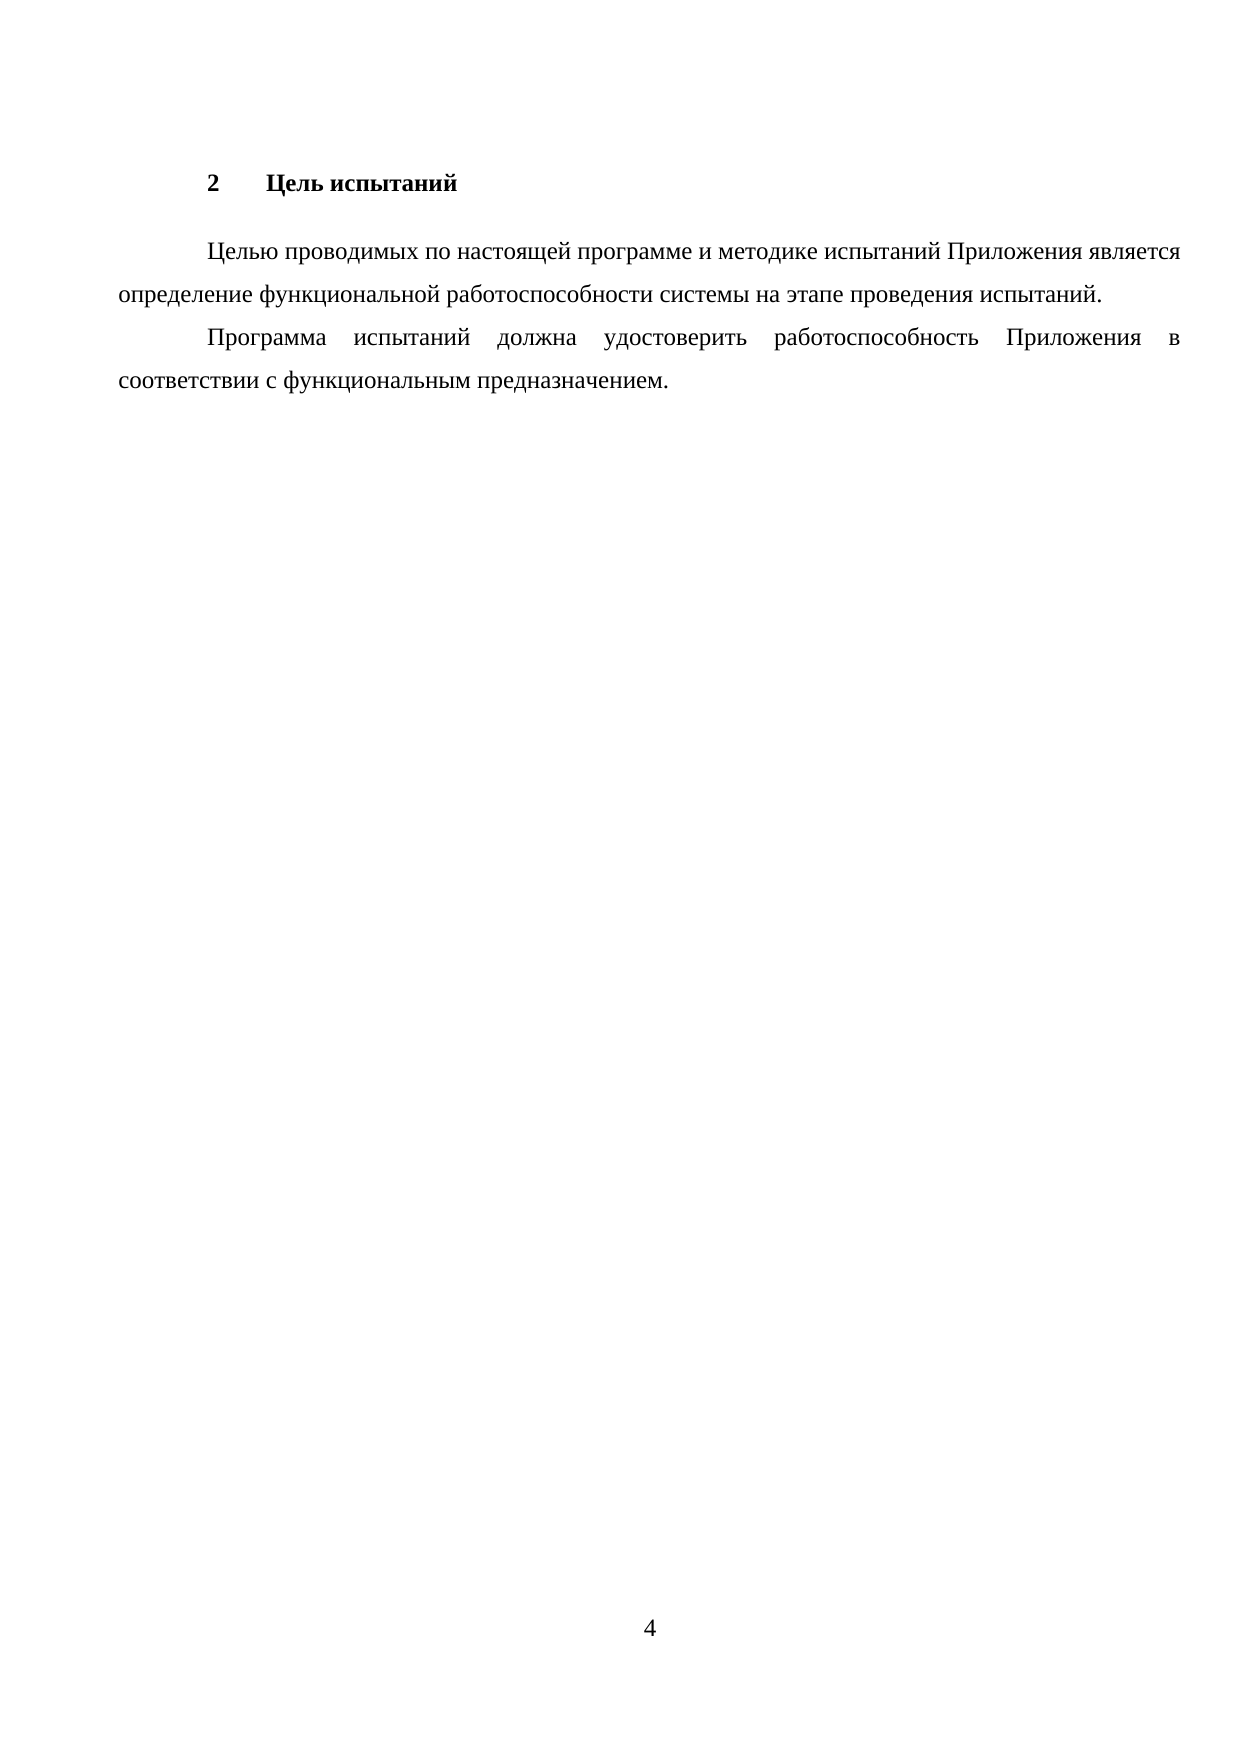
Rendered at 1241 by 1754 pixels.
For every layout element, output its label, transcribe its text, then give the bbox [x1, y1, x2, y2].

text Программа испытаний должна удостоверить работоспособность Приложения в соответствии с функциональным предназначением. [118, 322, 1181, 394]
subtitle Цель испытаний [118, 168, 1181, 197]
text Целью проводимых по настоящей программе и методике испытаний Приложения является определение функциональной работоспособности системы на этапе проведения испытаний. [118, 236, 1181, 308]
